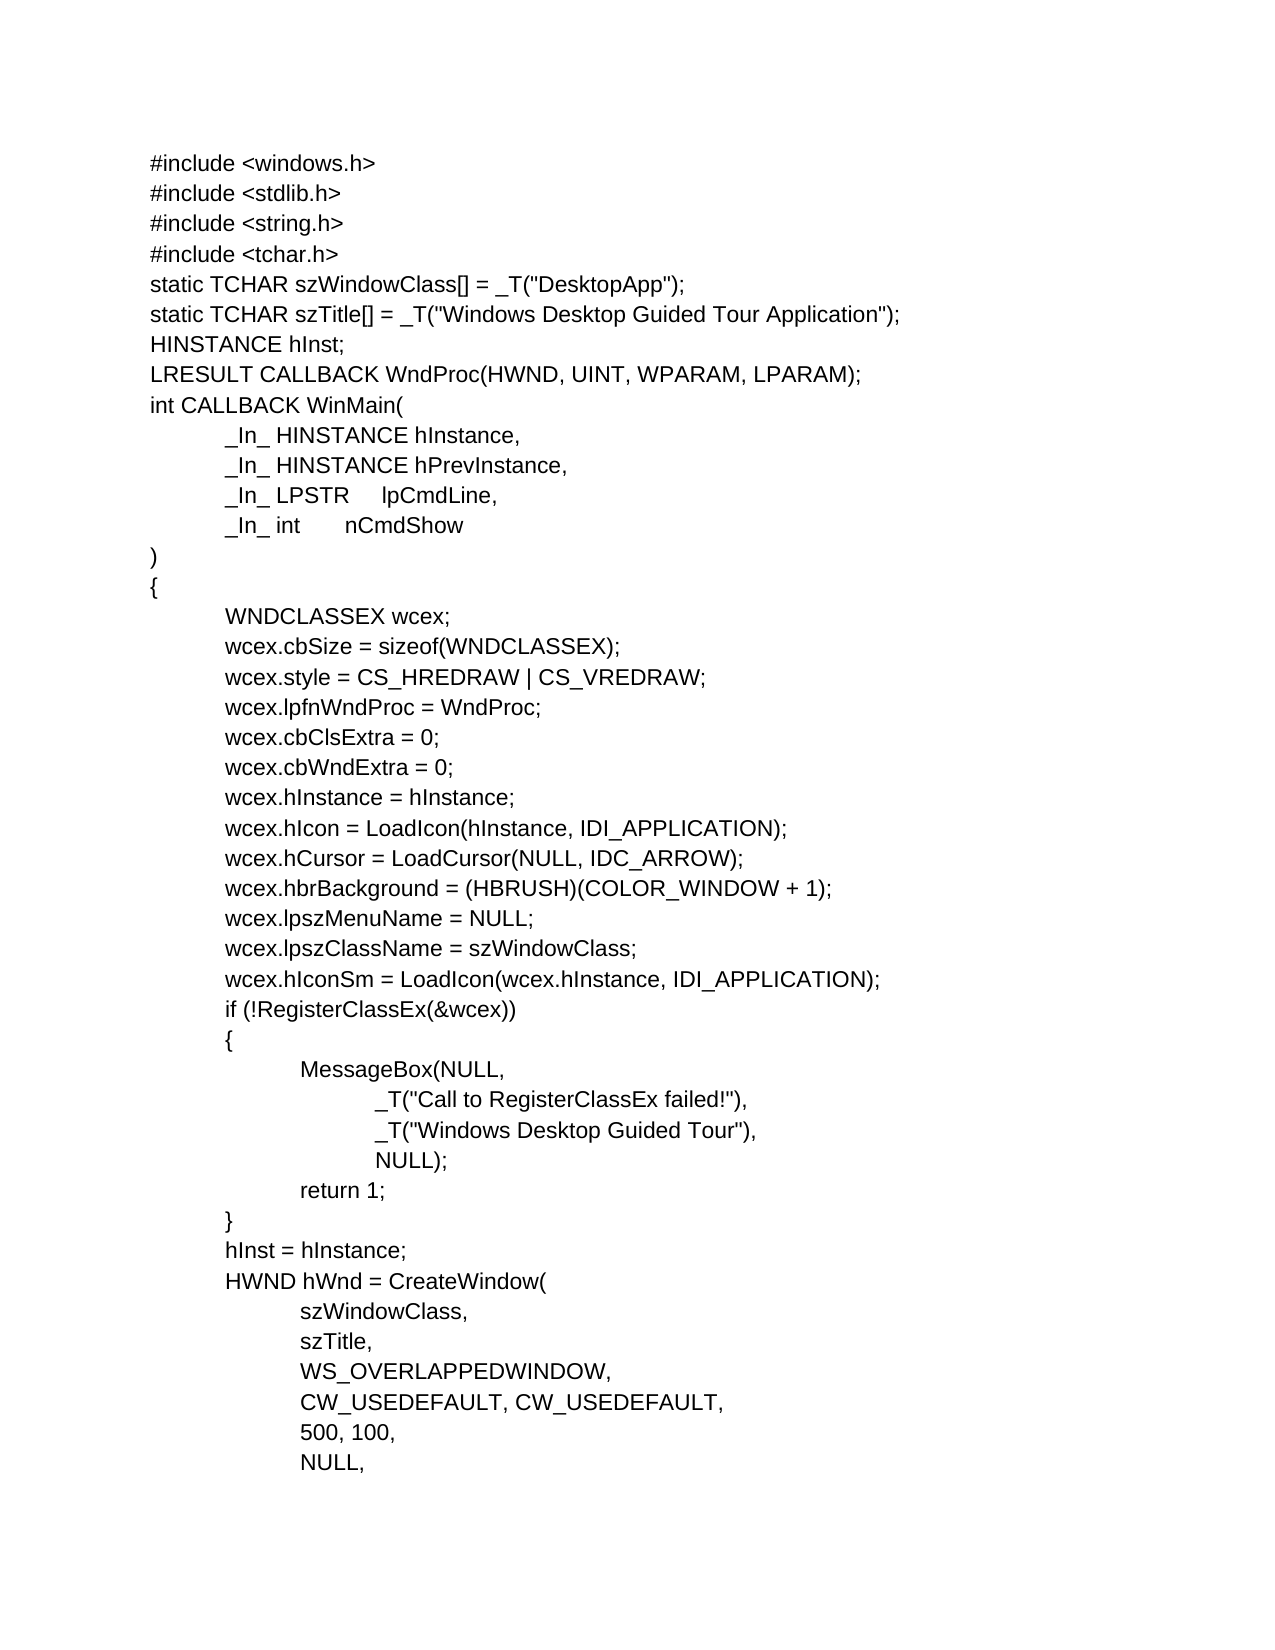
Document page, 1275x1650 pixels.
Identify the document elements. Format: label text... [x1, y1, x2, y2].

text szTitle, [150, 1328, 1125, 1354]
text #include <windows.h> [150, 150, 1125, 176]
text 500, 100, [150, 1419, 1125, 1445]
text wcex.hbrBackground = (HBRUSH)(COLOR_WINDOW + 1); [150, 875, 1125, 901]
text wcex.hInstance = hInstance; [150, 784, 1125, 811]
text static TCHAR szTitle[] = _T("Windows Desktop Guided Tour Application"); [150, 301, 1125, 327]
text NULL, [150, 1449, 1125, 1475]
text wcex.lpszClassName = szWindowClass; [150, 935, 1125, 962]
text HWND hWnd = CreateWindow( [150, 1268, 1125, 1294]
text { [150, 1026, 1125, 1052]
text { [150, 573, 1125, 599]
text hInst = hInstance; [150, 1237, 1125, 1264]
text _In_ HINSTANCE hPrevInstance, [150, 452, 1125, 478]
text wcex.lpszMenuName = NULL; [150, 905, 1125, 932]
text return 1; [150, 1177, 1125, 1203]
text WNDCLASSEX wcex; [150, 603, 1125, 629]
text #include <stdlib.h> [150, 180, 1125, 207]
text if (!RegisterClassEx(&wcex)) [150, 996, 1125, 1022]
text NULL); [150, 1147, 1125, 1173]
text ) [150, 543, 1125, 569]
text _T("Call to RegisterClassEx failed!"), [150, 1086, 1125, 1113]
text LRESULT CALLBACK WndProc(HWND, UINT, WPARAM, LPARAM); [150, 361, 1125, 388]
text wcex.hCursor = LoadCursor(NULL, IDC_ARROW); [150, 845, 1125, 871]
text wcex.style = CS_HREDRAW | CS_VREDRAW; [150, 663, 1125, 690]
text szWindowClass, [150, 1298, 1125, 1324]
text _In_ int nCmdShow [150, 512, 1125, 539]
text WS_OVERLAPPEDWINDOW, [150, 1358, 1125, 1385]
text _T("Windows Desktop Guided Tour"), [150, 1117, 1125, 1143]
text CW_USEDEFAULT, CW_USEDEFAULT, [150, 1388, 1125, 1415]
text wcex.hIconSm = LoadIcon(wcex.hInstance, IDI_APPLICATION); [150, 966, 1125, 992]
text int CALLBACK WinMain( [150, 392, 1125, 418]
text _In_ HINSTANCE hInstance, [150, 422, 1125, 448]
text #include <tchar.h> [150, 241, 1125, 267]
text } [150, 1207, 1125, 1234]
text static TCHAR szWindowClass[] = _T("DesktopApp"); [150, 271, 1125, 297]
text wcex.hIcon = LoadIcon(hInstance, IDI_APPLICATION); [150, 814, 1125, 841]
text _In_ LPSTR lpCmdLine, [150, 482, 1125, 509]
text wcex.cbClsExtra = 0; [150, 724, 1125, 750]
text MessageBox(NULL, [150, 1056, 1125, 1083]
text HINSTANCE hInst; [150, 331, 1125, 358]
text #include <string.h> [150, 210, 1125, 237]
text wcex.cbWndExtra = 0; [150, 754, 1125, 781]
text wcex.lpfnWndProc = WndProc; [150, 694, 1125, 720]
text wcex.cbSize = sizeof(WNDCLASSEX); [150, 633, 1125, 660]
